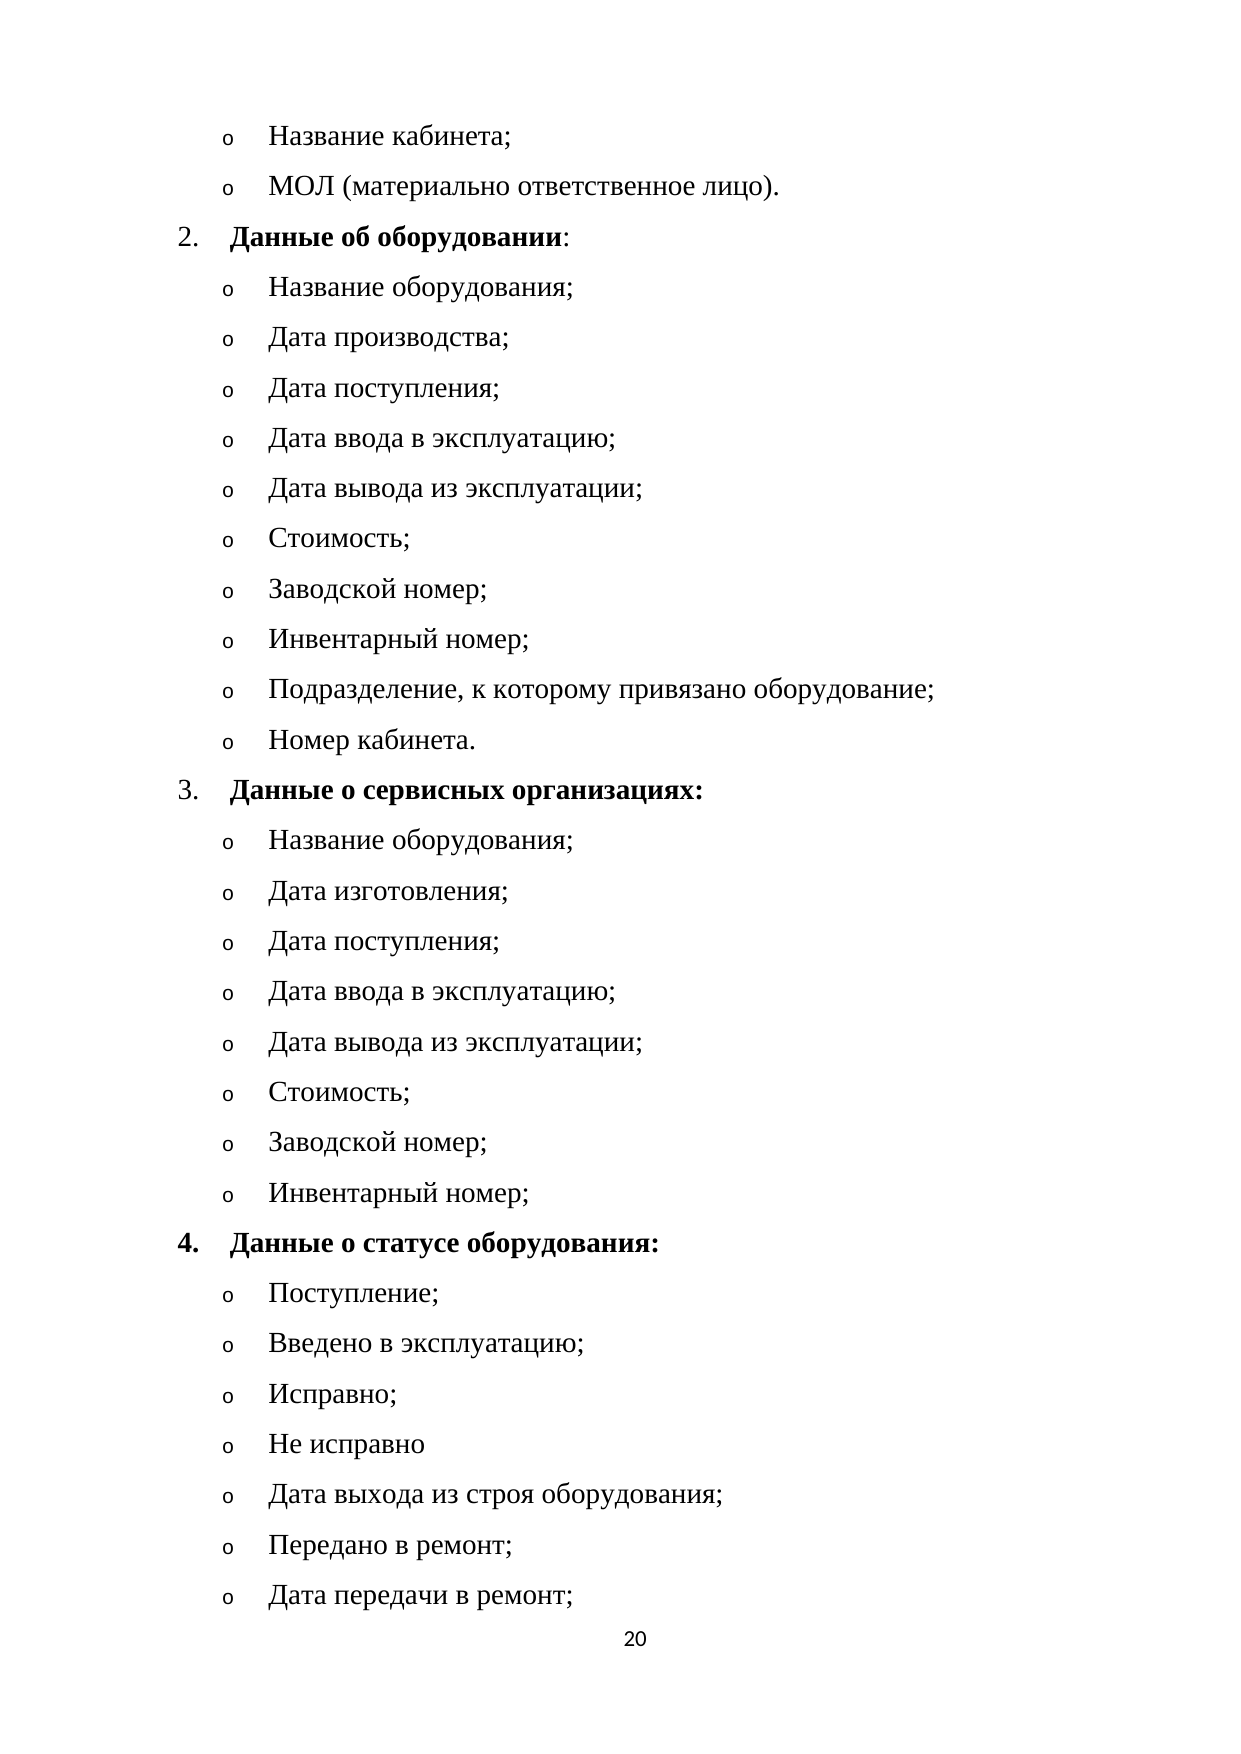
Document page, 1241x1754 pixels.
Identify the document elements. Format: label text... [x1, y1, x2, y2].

list Данные о статусе оборудования: [118, 1225, 1152, 1258]
list Заводской номер; [118, 1124, 1152, 1158]
list Подразделение, к которому привязано оборудование; [118, 672, 1152, 705]
list Стоимость; [118, 521, 1152, 554]
list Поступление; [118, 1275, 1152, 1309]
list Введено в эксплуатацию; [118, 1326, 1152, 1359]
list Дата вывода из эксплуатации; [118, 470, 1152, 504]
list Исправно; [118, 1376, 1152, 1409]
list Дата вывода из эксплуатации; [118, 1024, 1152, 1057]
list Дата поступления; [118, 370, 1152, 403]
list Дата выхода из строя оборудования; [118, 1477, 1152, 1510]
list Заводской номер; [118, 571, 1152, 604]
list Дата ввода в эксплуатацию; [118, 420, 1152, 453]
list Дата ввода в эксплуатацию; [118, 973, 1152, 1007]
list Название оборудования; [118, 269, 1152, 303]
list Не исправно [118, 1426, 1152, 1460]
list Передано в ремонт; [118, 1527, 1152, 1560]
list Название кабинета; [118, 118, 1152, 152]
list Стоимость; [118, 1074, 1152, 1108]
list Дата изготовления; [118, 873, 1152, 906]
list Дата производства; [118, 319, 1152, 353]
list Данные о сервисных организациях: [118, 772, 1152, 806]
list Дата поступления; [118, 923, 1152, 957]
list Дата передачи в ремонт; [118, 1577, 1152, 1611]
list МОЛ (материально ответственное лицо). [118, 168, 1152, 202]
list Инвентарный номер; [118, 1175, 1152, 1208]
list Данные об оборудовании: [118, 219, 1152, 252]
list Номер кабинета. [118, 722, 1152, 755]
list Инвентарный номер; [118, 621, 1152, 655]
list Название оборудования; [118, 822, 1152, 856]
